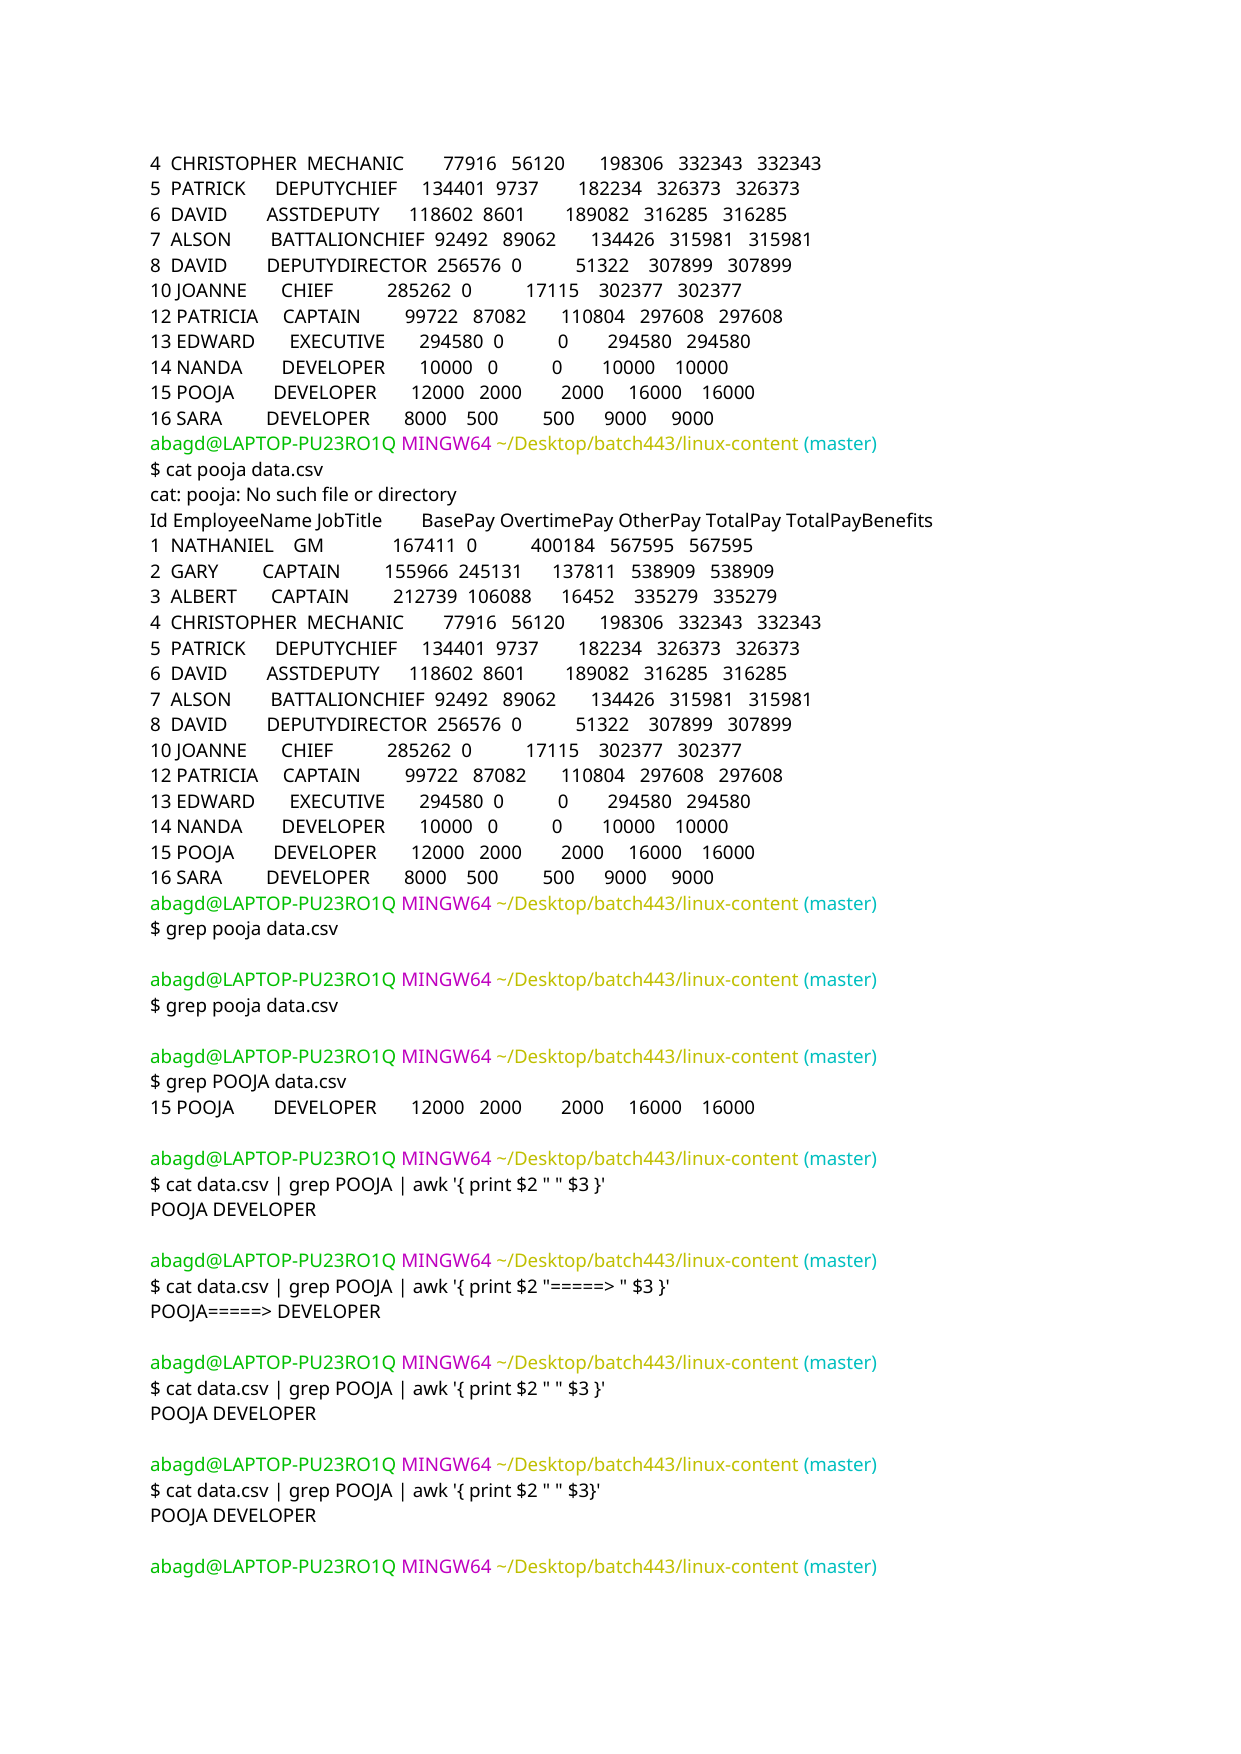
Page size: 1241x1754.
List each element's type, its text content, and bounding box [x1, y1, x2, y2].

text 16 SARA DEVELOPER 8000 500 500 9000 9000 [150, 405, 1090, 431]
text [150, 1452, 1090, 1477]
text $ cat pooja data.csv [150, 456, 1090, 482]
text 4 CHRISTOPHER MECHANIC 77916 56120 198306 332343 332343 [150, 150, 1090, 176]
text 12 PATRICIA CAPTAIN 99722 87082 110804 297608 297608 [150, 303, 1090, 329]
text $ grep pooja data.csv [150, 916, 1090, 941]
text 1 NATHANIEL GM 167411 0 400184 567595 567595 [150, 533, 1090, 558]
text $ cat data.csv | grep POOJA | awk '{ print $2 "=====> " $3 }' [150, 1273, 1090, 1298]
text 8 DAVID DEPUTYDIRECTOR 256576 0 51322 307899 307899 [150, 711, 1090, 737]
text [150, 1554, 1090, 1579]
text 4 CHRISTOPHER MECHANIC 77916 56120 198306 332343 332343 [150, 609, 1090, 635]
text 5 PATRICK DEPUTYCHIEF 134401 9737 182234 326373 326373 [150, 176, 1090, 201]
text 6 DAVID ASSTDEPUTY 118602 8601 189082 316285 316285 [150, 201, 1090, 227]
text abagd@LAPTOP-PU23RO1Q MINGW64 ~/Desktop/batch443/linux-content (master) [150, 1247, 1090, 1273]
text abagd@LAPTOP-PU23RO1Q MINGW64 ~/Desktop/batch443/linux-content (master) [150, 1145, 1090, 1171]
text Id EmployeeName JobTitle BasePay OvertimePay OtherPay TotalPay TotalPayBenefits [150, 507, 1090, 533]
text 2 GARY CAPTAIN 155966 245131 137811 538909 538909 [150, 558, 1090, 584]
text 6 DAVID ASSTDEPUTY 118602 8601 189082 316285 316285 [150, 660, 1090, 686]
text 12 PATRICIA CAPTAIN 99722 87082 110804 297608 297608 [150, 762, 1090, 788]
text cat: pooja: No such file or directory [150, 482, 1090, 507]
text POOJA=====> DEVELOPER [150, 1298, 1090, 1324]
text 13 EDWARD EXECUTIVE 294580 0 0 294580 294580 [150, 788, 1090, 813]
text $ grep POOJA data.csv [150, 1069, 1090, 1094]
text 10 JOANNE CHIEF 285262 0 17115 302377 302377 [150, 278, 1090, 303]
text 3 ALBERT CAPTAIN 212739 106088 16452 335279 335279 [150, 584, 1090, 609]
text abagd@LAPTOP-PU23RO1Q MINGW64 ~/Desktop/batch443/linux-content (master) [150, 1349, 1090, 1375]
text 7 ALSON BATTALIONCHIEF 92492 89062 134426 315981 315981 [150, 686, 1090, 711]
text POOJA DEVELOPER [150, 1196, 1090, 1222]
text $ cat data.csv | grep POOJA | awk '{ print $2 " " $3 }' [150, 1171, 1090, 1196]
text abagd@LAPTOP-PU23RO1Q MINGW64 ~/Desktop/batch443/linux-content (master) [150, 967, 1090, 992]
text $ grep pooja data.csv [150, 992, 1090, 1018]
text abagd@LAPTOP-PU23RO1Q MINGW64 ~/Desktop/batch443/linux-content (master) [150, 431, 1090, 456]
text 16 SARA DEVELOPER 8000 500 500 9000 9000 [150, 864, 1090, 890]
text 14 NANDA DEVELOPER 10000 0 0 10000 10000 [150, 354, 1090, 380]
text 13 EDWARD EXECUTIVE 294580 0 0 294580 294580 [150, 329, 1090, 354]
text 7 ALSON BATTALIONCHIEF 92492 89062 134426 315981 315981 [150, 227, 1090, 252]
text $ cat data.csv | grep POOJA | awk '{ print $2 " " $3}' [150, 1477, 1090, 1503]
text POOJA DEVELOPER [150, 1503, 1090, 1528]
text 5 PATRICK DEPUTYCHIEF 134401 9737 182234 326373 326373 [150, 635, 1090, 660]
text 10 JOANNE CHIEF 285262 0 17115 302377 302377 [150, 737, 1090, 762]
text 8 DAVID DEPUTYDIRECTOR 256576 0 51322 307899 307899 [150, 252, 1090, 278]
text 15 POOJA DEVELOPER 12000 2000 2000 16000 16000 [150, 1094, 1090, 1120]
text $ cat data.csv | grep POOJA | awk '{ print $2 " " $3 }' [150, 1375, 1090, 1401]
text abagd@LAPTOP-PU23RO1Q MINGW64 ~/Desktop/batch443/linux-content (master) [150, 1043, 1090, 1069]
text 15 POOJA DEVELOPER 12000 2000 2000 16000 16000 [150, 380, 1090, 405]
text POOJA DEVELOPER [150, 1401, 1090, 1426]
text 15 POOJA DEVELOPER 12000 2000 2000 16000 16000 [150, 839, 1090, 864]
text abagd@LAPTOP-PU23RO1Q MINGW64 ~/Desktop/batch443/linux-content (master) [150, 890, 1090, 916]
text 14 NANDA DEVELOPER 10000 0 0 10000 10000 [150, 813, 1090, 839]
